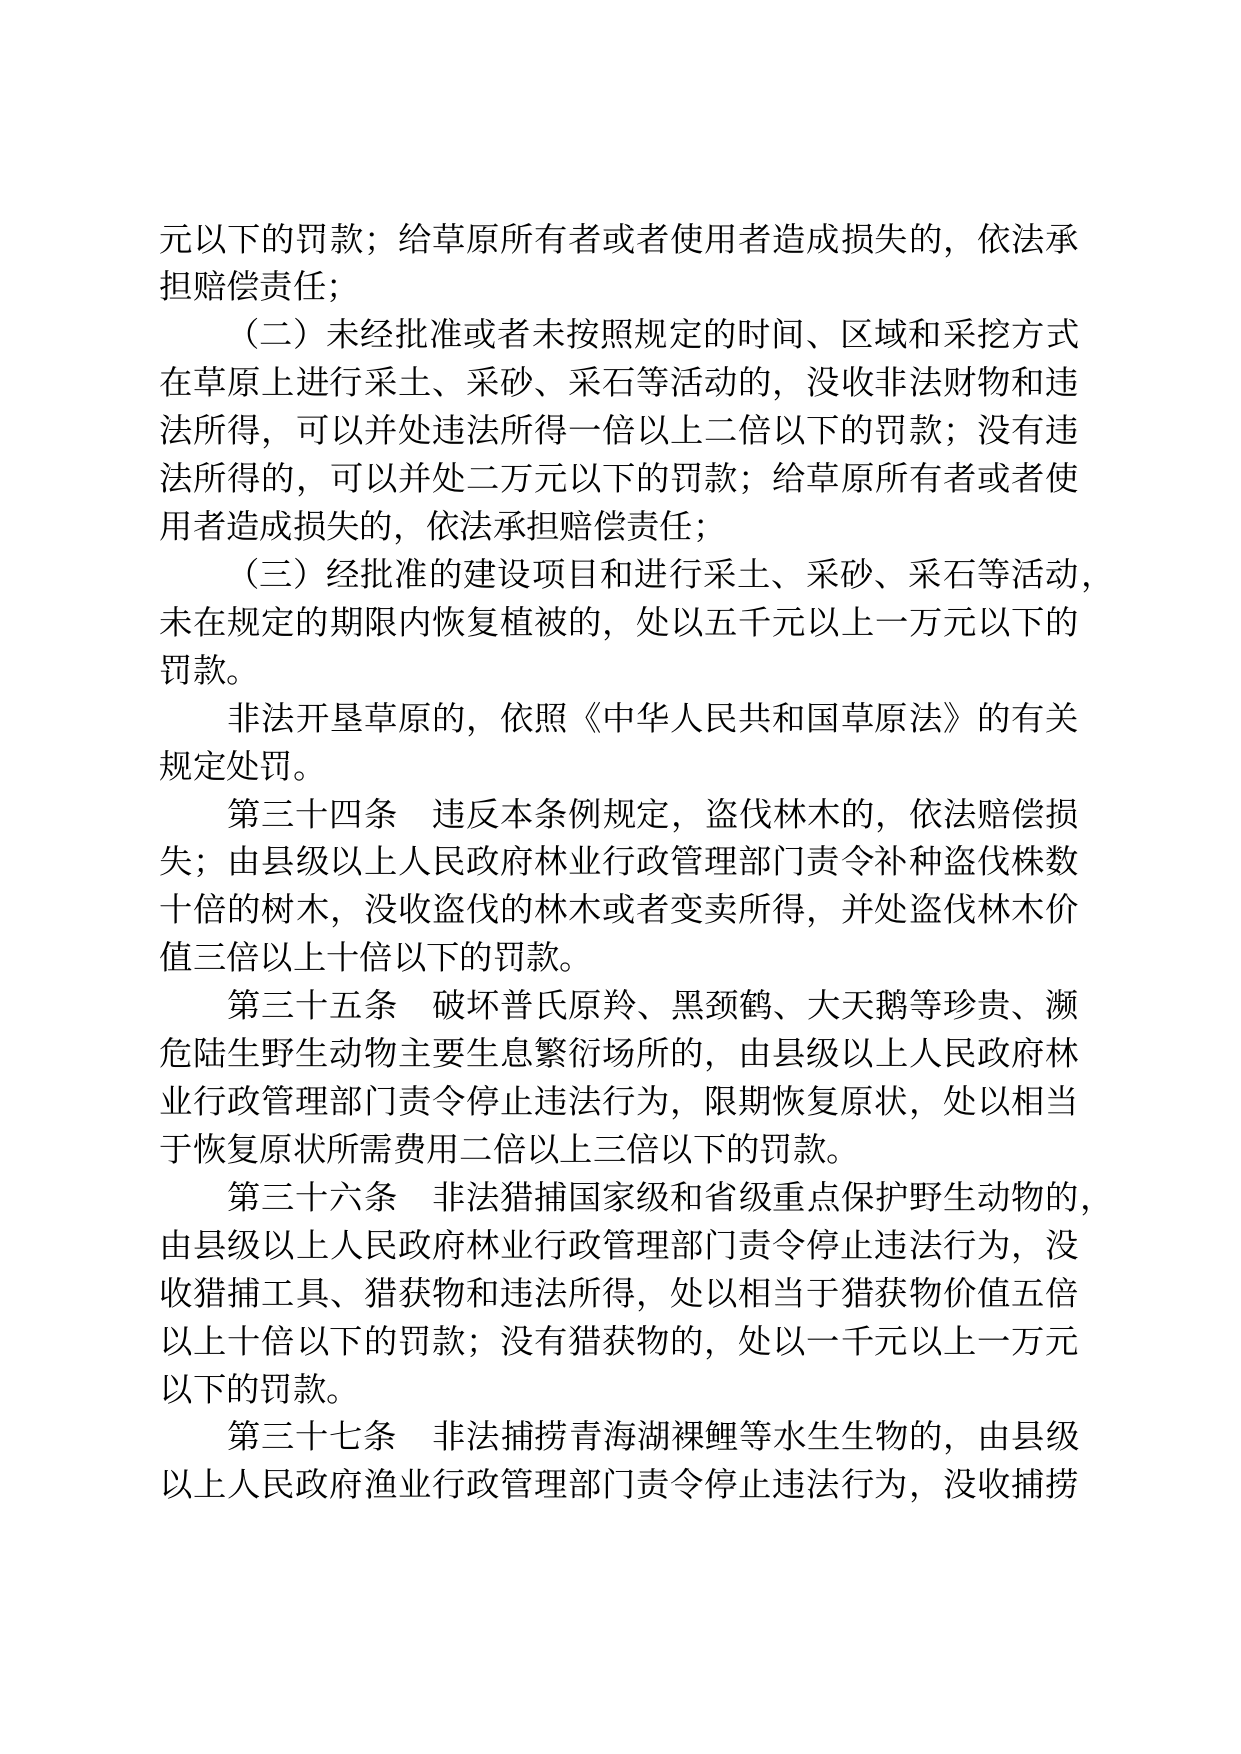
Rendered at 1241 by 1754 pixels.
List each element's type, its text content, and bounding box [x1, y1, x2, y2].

text 第三十四条 违反本条例规定，盗伐林木的，依法赔偿损失；由县级以上人民政府林业行政管理部门责令补种盗伐株数十倍的树木，没收盗伐的林木或者变卖所得，并处盗伐林木价值三倍以上十倍以下的罚款。 [159, 788, 1081, 979]
text 第三十五条 破坏普氏原羚、黑颈鹤、大天鹅等珍贵、濒危陆生野生动物主要生息繁衍场所的，由县级以上人民政府林业行政管理部门责令停止违法行为，限期恢复原状，处以相当于恢复原状所需费用二倍以上三倍以下的罚款。 [159, 979, 1081, 1171]
list 经批准的建设项目和进行采土、采砂、采石等活动，未在规定的期限内恢复植被的，处以五千元以上一万元以下的罚款。 [159, 548, 1081, 692]
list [159, 213, 1081, 308]
list 未经批准或者未按照规定的时间、区域和采挖方式在草原上进行采土、采砂、采石等活动的，没收非法财物和违法所得，可以并处违法所得一倍以上二倍以下的罚款；没有违法所得的，可以并处二万元以下的罚款；给草原所有者或者使用者造成损失的，依法承担赔偿责任； [159, 308, 1081, 548]
text 非法开垦草原的，依照《中华人民共和国草原法》的有关规定处罚。 [159, 692, 1081, 788]
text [159, 1411, 1081, 1506]
text 第三十六条 非法猎捕国家级和省级重点保护野生动物的，由县级以上人民政府林业行政管理部门责令停止违法行为，没收猎捕工具、猎获物和违法所得，处以相当于猎获物价值五倍以上十倍以下的罚款；没有猎获物的，处以一千元以上一万元以下的罚款。 [159, 1171, 1081, 1411]
